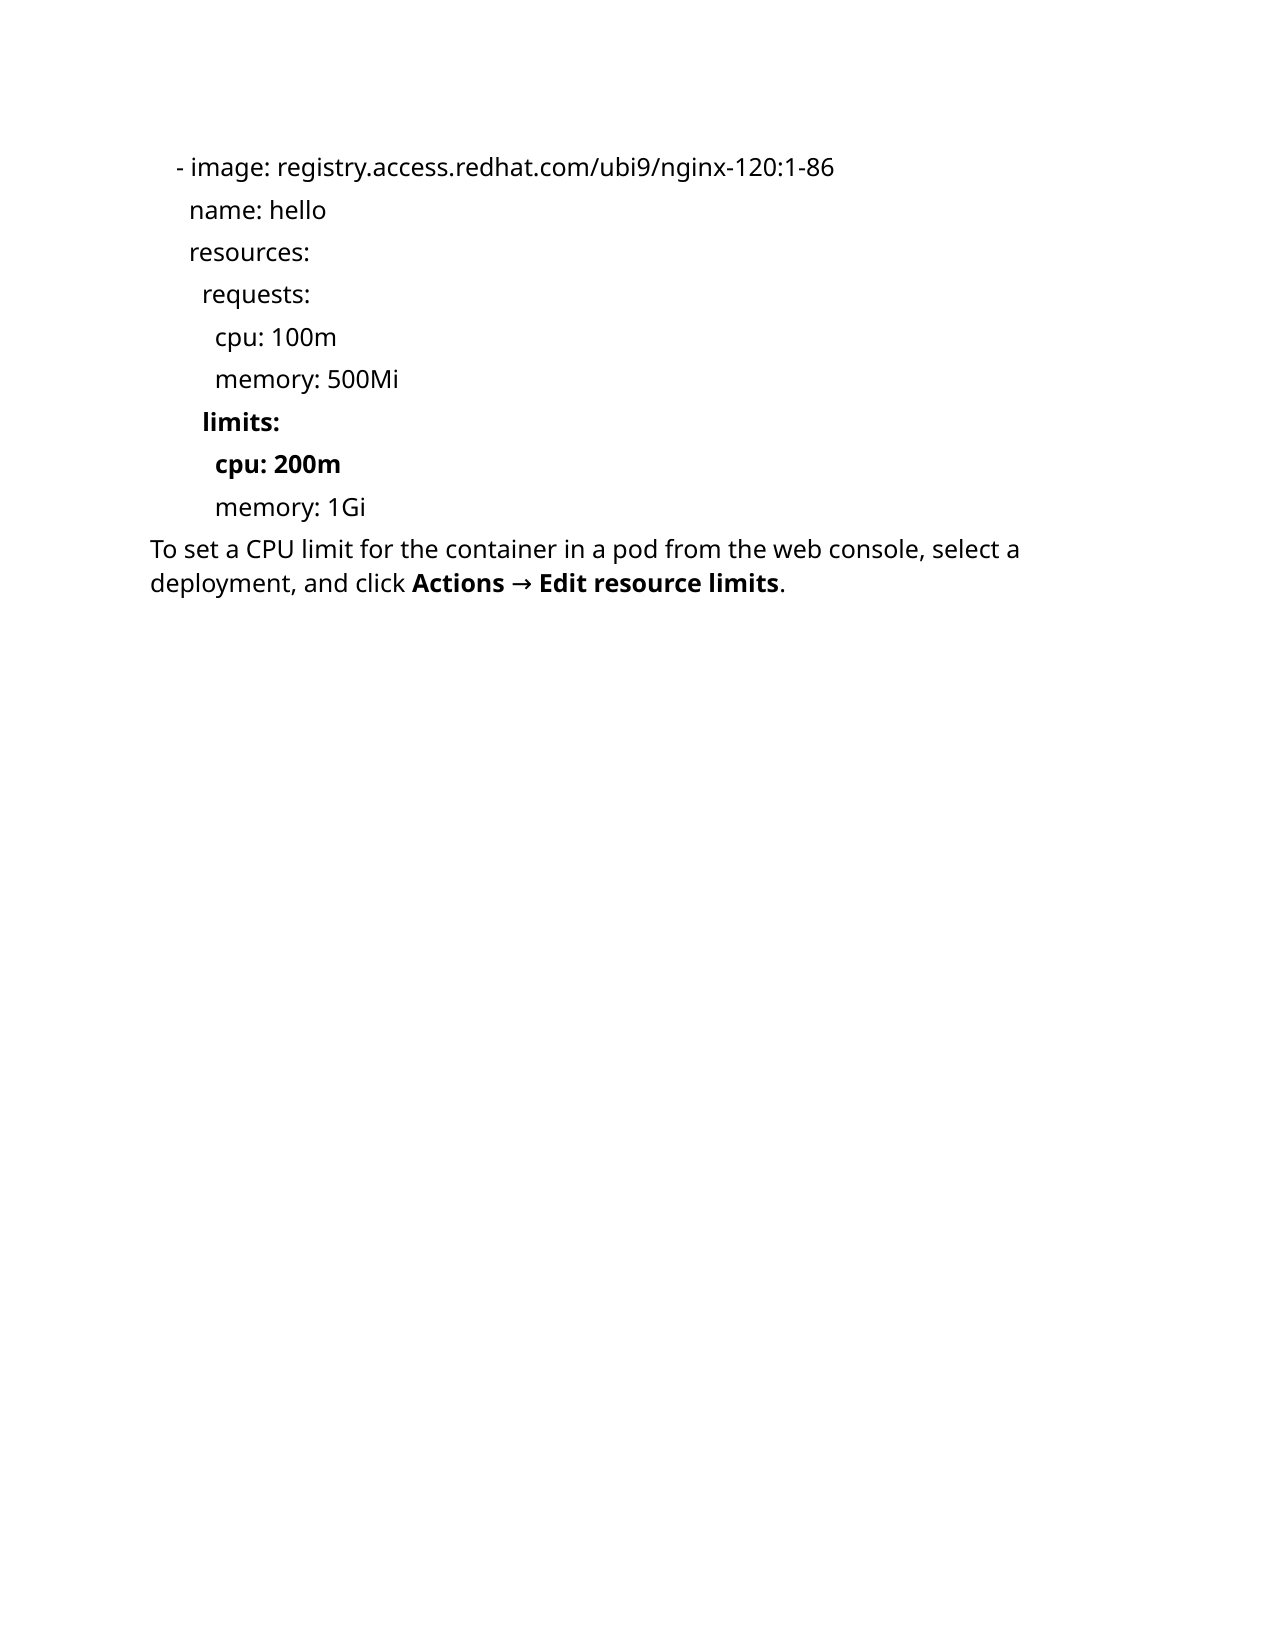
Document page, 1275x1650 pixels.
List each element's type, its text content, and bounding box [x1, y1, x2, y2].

text name: hello [150, 192, 1125, 226]
text - image: registry.access.redhat.com/ubi9/nginx-120:1-86 [150, 150, 1125, 184]
text To set a CPU limit for the container in a pod from the web console, select a deployment, and click Actions → Edit resource limits. [150, 532, 1125, 600]
text cpu: 100m [150, 319, 1125, 354]
text memory: 500Mi [150, 362, 1125, 396]
text cpu: 200m [150, 447, 1125, 481]
text resources: [150, 235, 1125, 269]
text requests: [150, 277, 1125, 311]
text limits: [150, 404, 1125, 438]
text memory: 1Gi [150, 489, 1125, 523]
